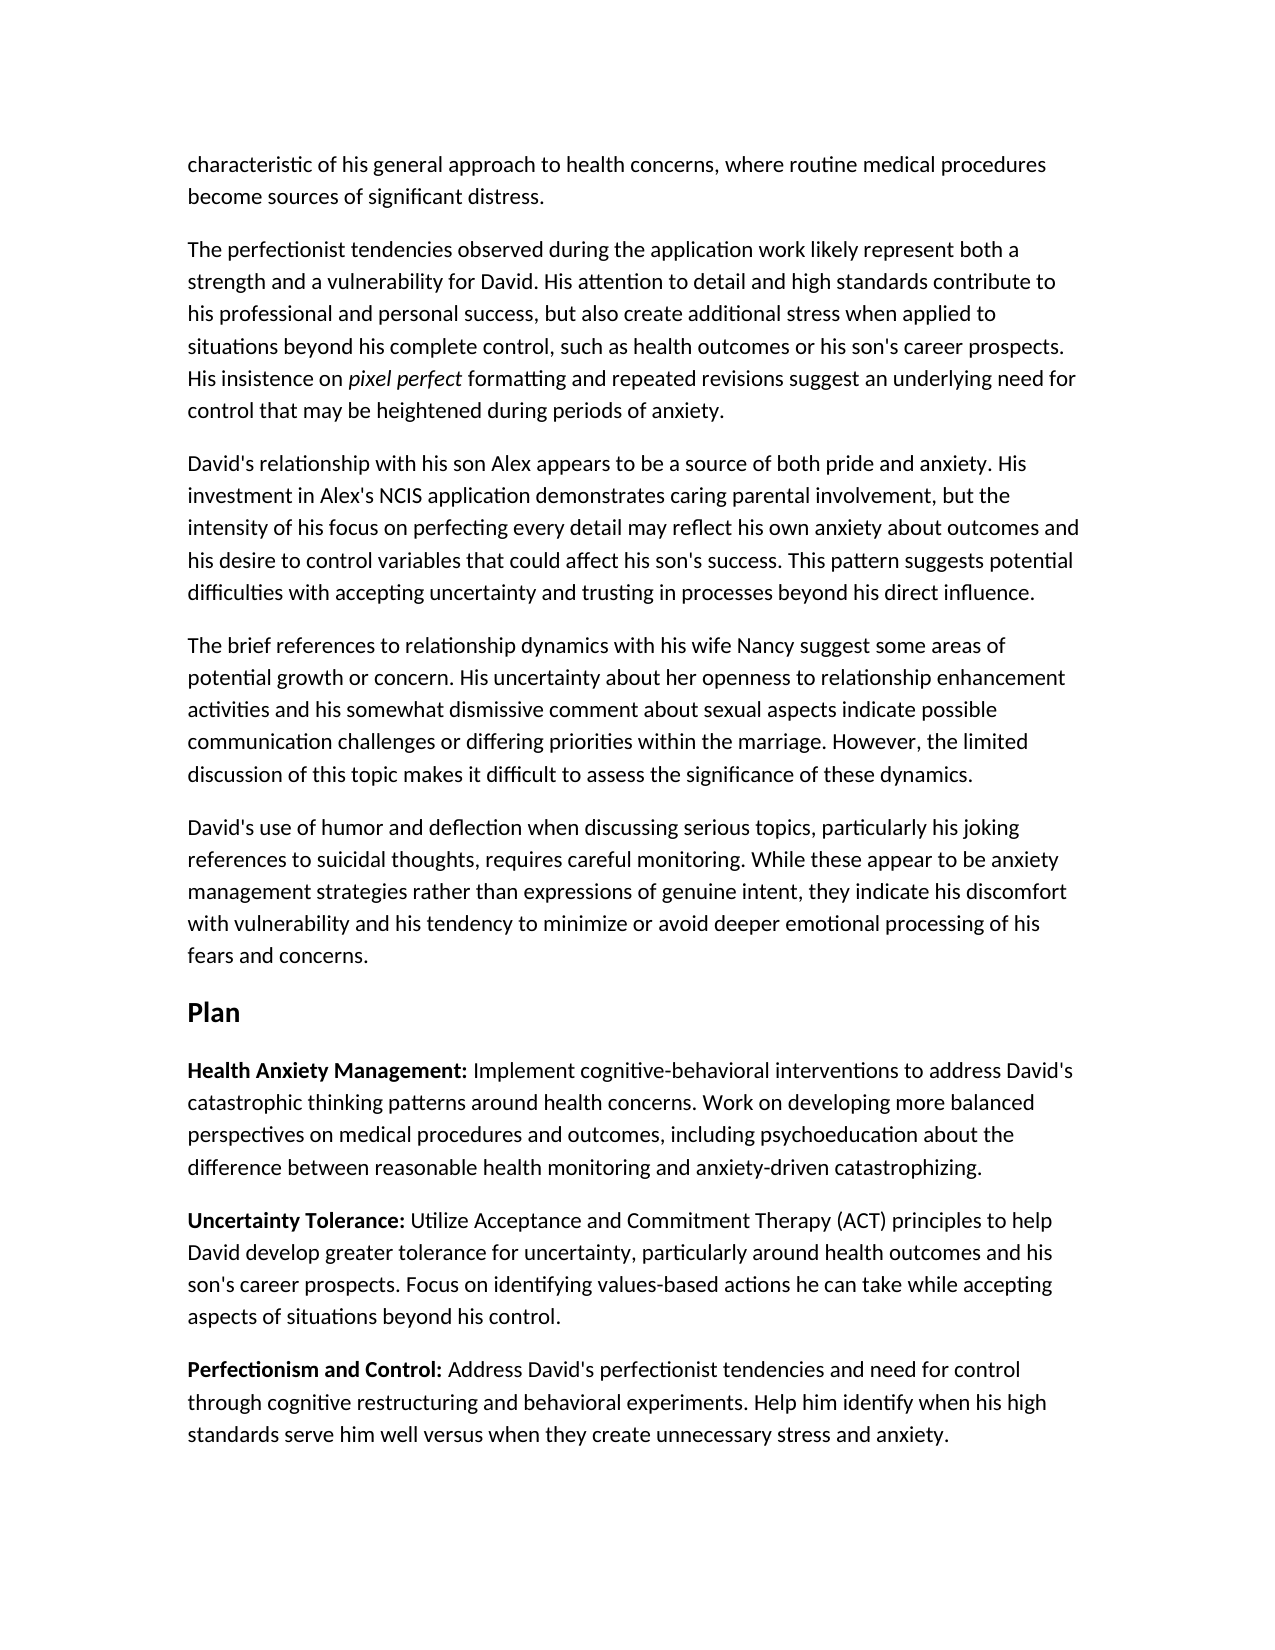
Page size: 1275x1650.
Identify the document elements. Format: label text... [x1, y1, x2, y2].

text Perfectionism and Control: Address David's perfectionist tendencies and need for control through cognitive restructuring and behavioral experiments. Help him identify when his high standards serve him well versus when they create unnecessary stress and anxiety. [187, 1355, 1087, 1448]
text Plan [187, 994, 1087, 1030]
text Uncertainty Tolerance: Utilize Acceptance and Commitment Therapy (ACT) principles to help David develop greater tolerance for uncertainty, particularly around health outcomes and his son's career prospects. Focus on identifying values-based actions he can take while accepting aspects of situations beyond his control. [187, 1206, 1087, 1330]
text Health Anxiety Management: Implement cognitive-behavioral interventions to address David's catastrophic thinking patterns around health concerns. Work on developing more balanced perspectives on medical procedures and outcomes, including psychoeducation about the difference between reasonable health monitoring and anxiety-driven catastrophizing. [187, 1056, 1087, 1181]
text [187, 150, 1087, 210]
text David's use of humor and deflection when discussing serious topics, particularly his joking references to suicidal thoughts, requires careful monitoring. While these appear to be anxiety management strategies rather than expressions of genuine intent, they indicate his discomfort with vulnerability and his tendency to minimize or avoid deeper emotional processing of his fears and concerns. [187, 813, 1087, 969]
text David's relationship with his son Alex appears to be a source of both pride and anxiety. His investment in Alex's NCIS application demonstrates caring parental involvement, but the intensity of his focus on perfecting every detail may reflect his own anxiety about outcomes and his desire to control variables that could affect his son's success. This pattern suggests potential difficulties with accepting uncertainty and trusting in processes beyond his direct influence. [187, 449, 1087, 606]
text The brief references to relationship dynamics with his wife Nancy suggest some areas of potential growth or concern. His uncertainty about her openness to relationship enhancement activities and his somewhat dismissive comment about sexual aspects indicate possible communication challenges or differing priorities within the marriage. However, the limited discussion of this topic makes it difficult to assess the significance of these dynamics. [187, 631, 1087, 788]
text The perfectionist tendencies observed during the application work likely represent both a strength and a vulnerability for David. His attention to detail and high standards contribute to his professional and personal success, but also create additional stress when applied to situations beyond his complete control, such as health outcomes or his son's career prospects. His insistence on pixel perfect formatting and repeated revisions suggest an underlying need for control that may be heightened during periods of anxiety. [187, 235, 1087, 424]
